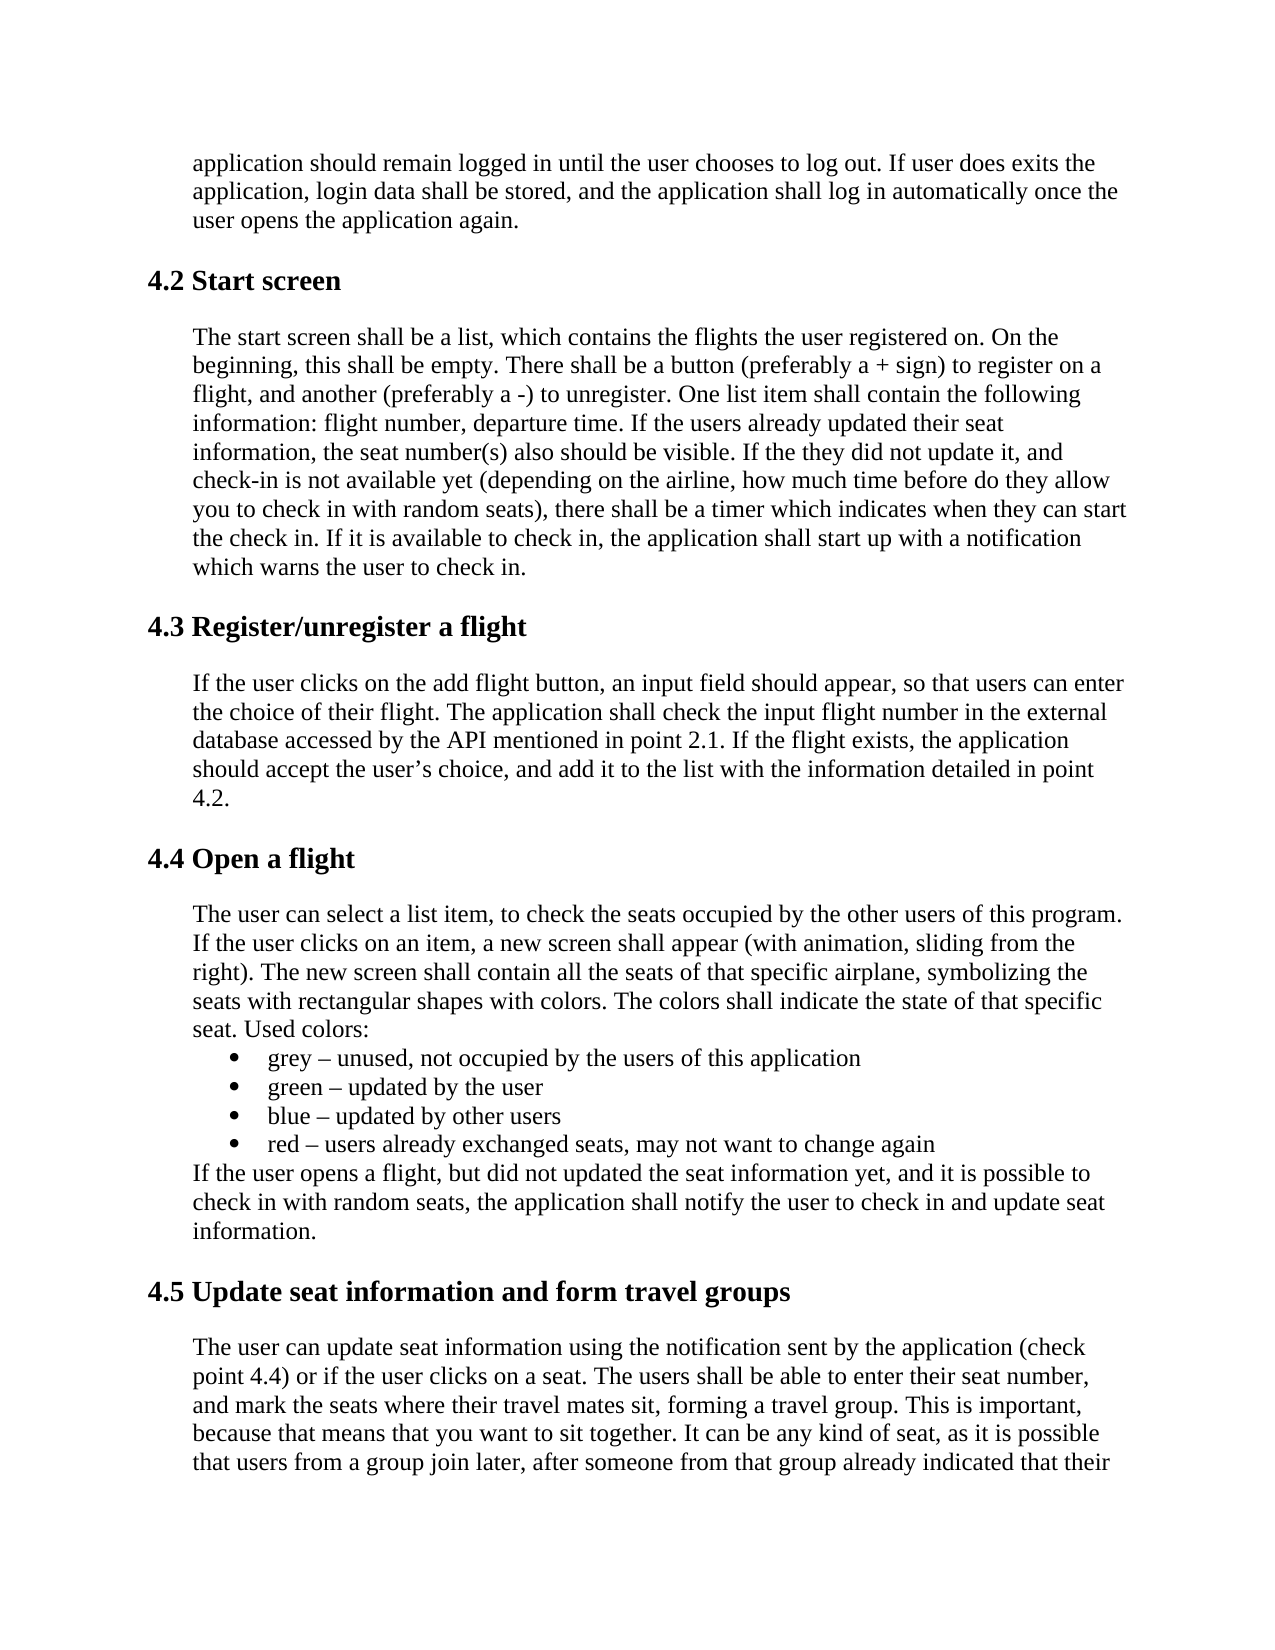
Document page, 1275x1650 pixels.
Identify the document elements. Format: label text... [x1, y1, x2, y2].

subtitle 4.4 Open a flight [148, 841, 1127, 874]
text The user can select a list item, to check the seats occupied by the other users of this program. If the user clicks on an item, a new screen shall appear (with animation, sliding from the right). The new screen shall contain all the seats of that specific airplane, symbolizing the seats with rectangular shapes with colors. The colors shall indicate the state of that specific seat. Used colors: [192, 899, 1127, 1043]
list red – users already exchanged seats, may not want to change again [230, 1129, 1127, 1158]
text The start screen shall be a list, which contains the flights the user registered on. On the beginning, this shall be empty. There shall be a button (preferably a + sign) to register on a flight, and another (preferably a -) to unregister. One list item shall contain the following information: flight number, departure time. If the users already updated their seat information, the seat number(s) also should be visible. If the they did not update it, and check-in is not available yet (depending on the airline, how much time before do they allow you to check in with random seats), there shall be a timer which indicates when they can start the check in. If it is available to check in, the application shall start up with a notification which warns the user to check in. [192, 322, 1127, 580]
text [192, 148, 1127, 234]
list grey – unused, not occupied by the users of this application [230, 1043, 1127, 1072]
subtitle 4.3 Register/unregister a flight [148, 609, 1127, 643]
text If the user clicks on the add flight button, an input field should appear, so that users can enter the choice of their flight. The application shall check the input flight number in the external database accessed by the API mentioned in point 2.1. If the flight exists, the application should accept the user’s choice, and add it to the list with the information detailed in point 4.2. [192, 668, 1127, 812]
text If the user opens a flight, but did not updated the seat information yet, and it is possible to check in with random seats, the application shall notify the user to check in and update seat information. [192, 1158, 1127, 1244]
subtitle 4.2 Start screen [148, 263, 1127, 297]
list blue – updated by other users [230, 1101, 1127, 1129]
subtitle 4.5 Update seat information and form travel groups [148, 1274, 1127, 1307]
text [192, 1332, 1127, 1476]
list green – updated by the user [230, 1072, 1127, 1101]
